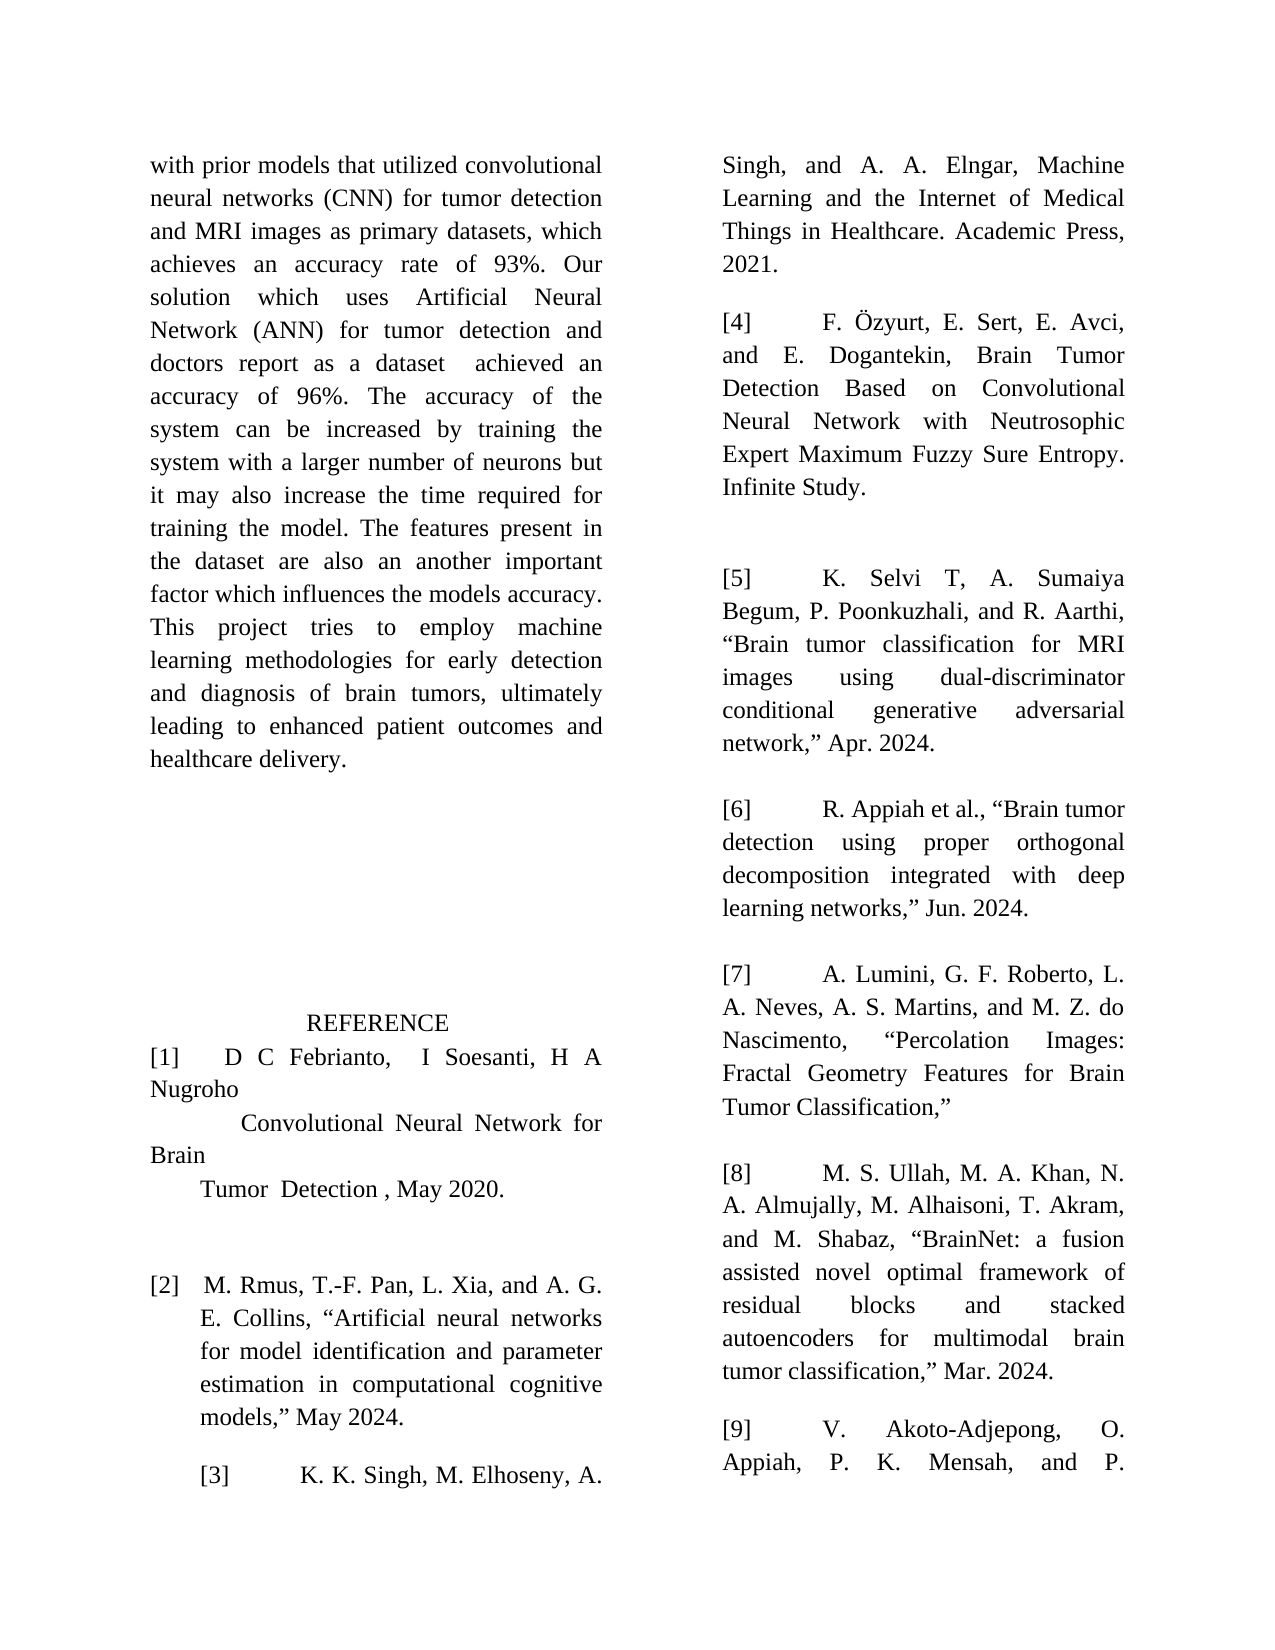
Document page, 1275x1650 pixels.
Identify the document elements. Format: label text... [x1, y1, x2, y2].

text [8] M. S. Ullah, M. A. Khan, N. A. Almujally, M. Alhaisoni, T. Akram, and M. Shabaz, “BrainNet: a fusion assisted novel optimal framework of residual blocks and stacked autoencoders for multimodal brain tumor classification,” Mar. 2024. [722, 1158, 1125, 1384]
text [4] F. Özyurt, E. Sert, E. Avci, and E. Dogantekin, Brain Tumor Detection Based on Convolutional Neural Network with Neutrosophic Expert Maximum Fuzzy Sure Entropy. Infinite Study. [722, 307, 1125, 501]
text [3] K. K. Singh, M. Elhoseny, A. Singh, and A. A. Elngar, Machine Learning and the Internet of Medical Things in Healthcare. Academic Press, 2021. [722, 150, 1125, 278]
text [3] K. K. Singh, M. Elhoseny, A. Singh, and A. A. Elngar, Machine Learning and the Internet of Medical Things in Healthcare. Academic Press, 2021. [200, 1460, 603, 1489]
text [2] M. Rmus, T.-F. Pan, L. Xia, and A. G. E. Collins, “Artificial neural networks for model identification and parameter estimation in computational cognitive models,” May 2024. [150, 1270, 603, 1431]
text Tumor Detection , May 2020. [150, 1174, 603, 1202]
text [1] D C Febrianto, I Soesanti, H A Nugroho [150, 1042, 603, 1103]
text [7] A. Lumini, G. F. Roberto, L. A. Neves, A. S. Martins, and M. Z. do Nascimento, “Percolation Images: Fractal Geometry Features for Brain Tumor Classification,” [722, 959, 1125, 1120]
text Convolutional Neural Network for Brain [150, 1108, 603, 1169]
text [6] R. Appiah et al., “Brain tumor detection using proper orthogonal decomposition integrated with deep learning networks,” Jun. 2024. [722, 794, 1125, 922]
text REFERENCE [150, 1008, 603, 1037]
text [5] K. Selvi T, A. Sumaiya Begum, P. Poonkuzhali, and R. Aarthi, “Brain tumor classification for MRI images using dual-discriminator conditional generative adversarial network,” Apr. 2024. [722, 563, 1125, 757]
